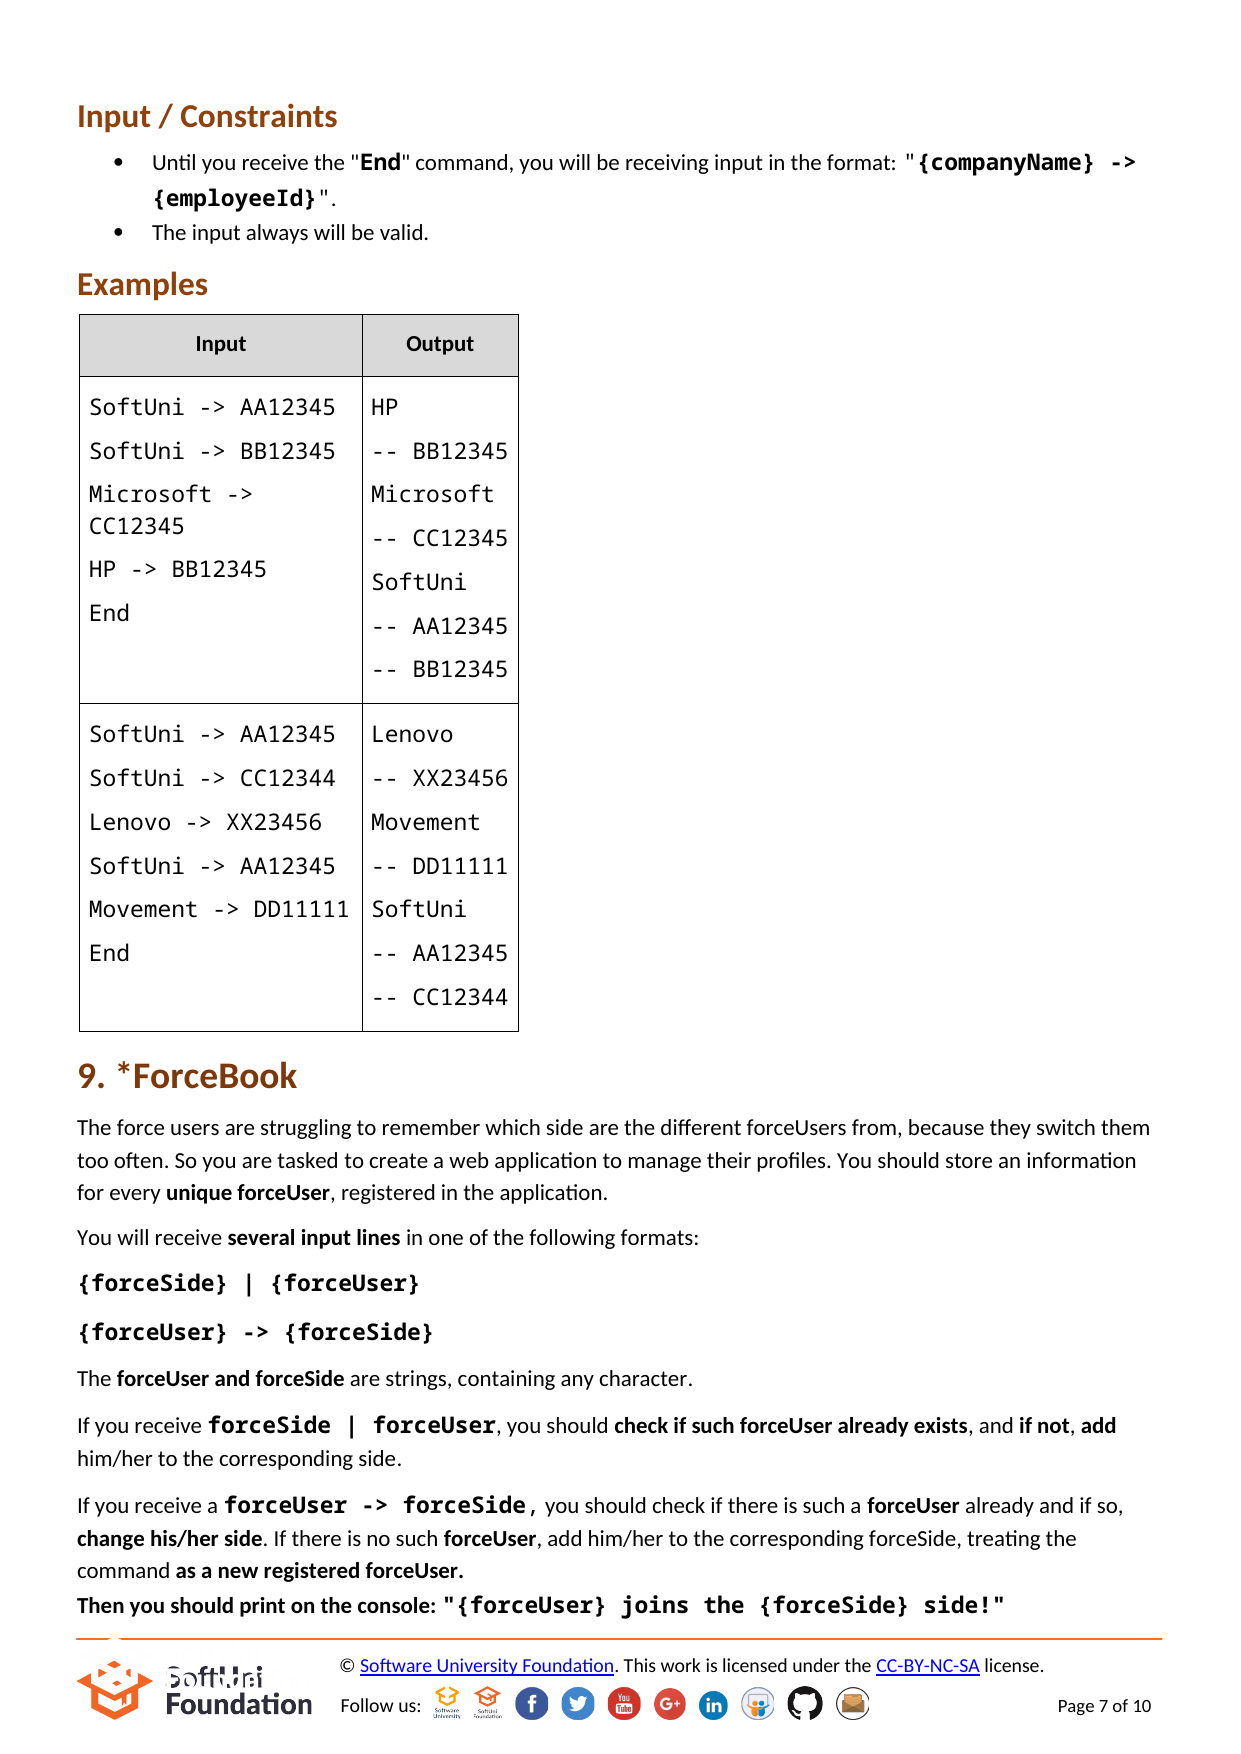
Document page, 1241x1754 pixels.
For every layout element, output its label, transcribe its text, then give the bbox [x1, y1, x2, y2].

text Input / Constraints [77, 95, 1163, 136]
picture [720, 1691, 728, 1699]
table_cell HP -- BB12345 Microsoft -- CC12345 SoftUni -- AA12345 -- BB12345 [363, 377, 518, 703]
picture [741, 1687, 774, 1720]
picture [699, 1712, 707, 1720]
picture [433, 1686, 461, 1720]
table_cell SoftUni -> AA12345 SoftUni -> CC12344 Lenovo -> XX23456 SoftUni -> AA12345 Movement -> DD11111 End [80, 704, 362, 1031]
text The force users are struggling to remember which side are the different forceUsers from, because they switch them too often. So you are tasked to create a web application to manage their profiles. You should store an information for every unique forceUser, registered in the application. [77, 1113, 1163, 1206]
picture [76, 1636, 312, 1720]
subtitle *ForceBook [77, 1052, 1163, 1098]
list Until you receive the "End" command, you will be receiving input in the format: "{companyName} -> {employeeId}". [114, 146, 1163, 213]
subtitle Examples [77, 263, 1163, 304]
picture [699, 1691, 707, 1699]
picture [561, 1687, 595, 1720]
list The input always will be valid. [114, 218, 1163, 246]
table_cell SoftUni -> AA12345 SoftUni -> BB12345 Microsoft -> CC12345 HP -> BB12345 End [80, 377, 362, 703]
picture [654, 1688, 686, 1720]
picture [473, 1686, 502, 1720]
text If you receive a forceUser -> forceSide, you should check if there is such a forceUser already and if so, change his/her side. If there is no such forceUser, add him/her to the corresponding forceSide, treating the command as a new registered forceUser. Then you should print on the console: "{forceUser} joins the {forceSide} side!" [77, 1489, 1163, 1621]
text You will receive several input lines in one of the following formats: [77, 1223, 1163, 1251]
table_header Input [80, 315, 362, 376]
picture [787, 1686, 823, 1720]
picture [836, 1687, 869, 1720]
picture [607, 1687, 641, 1720]
picture [515, 1687, 549, 1720]
text {forceUser} -> {forceSide} [77, 1316, 1163, 1347]
table_header Output [363, 315, 518, 376]
picture [720, 1712, 728, 1720]
text The forceUser and forceSide are strings, containing any character. [77, 1364, 1163, 1392]
text {forceSide} | {forceUser} [77, 1267, 1163, 1298]
table_cell Lenovo -- XX23456 Movement -- DD11111 SoftUni -- AA12345 -- CC12344 [363, 704, 518, 1031]
text If you receive forceSide | forceUser, you should check if such forceUser already exists, and if not, add him/her to the corresponding side. [77, 1409, 1163, 1472]
